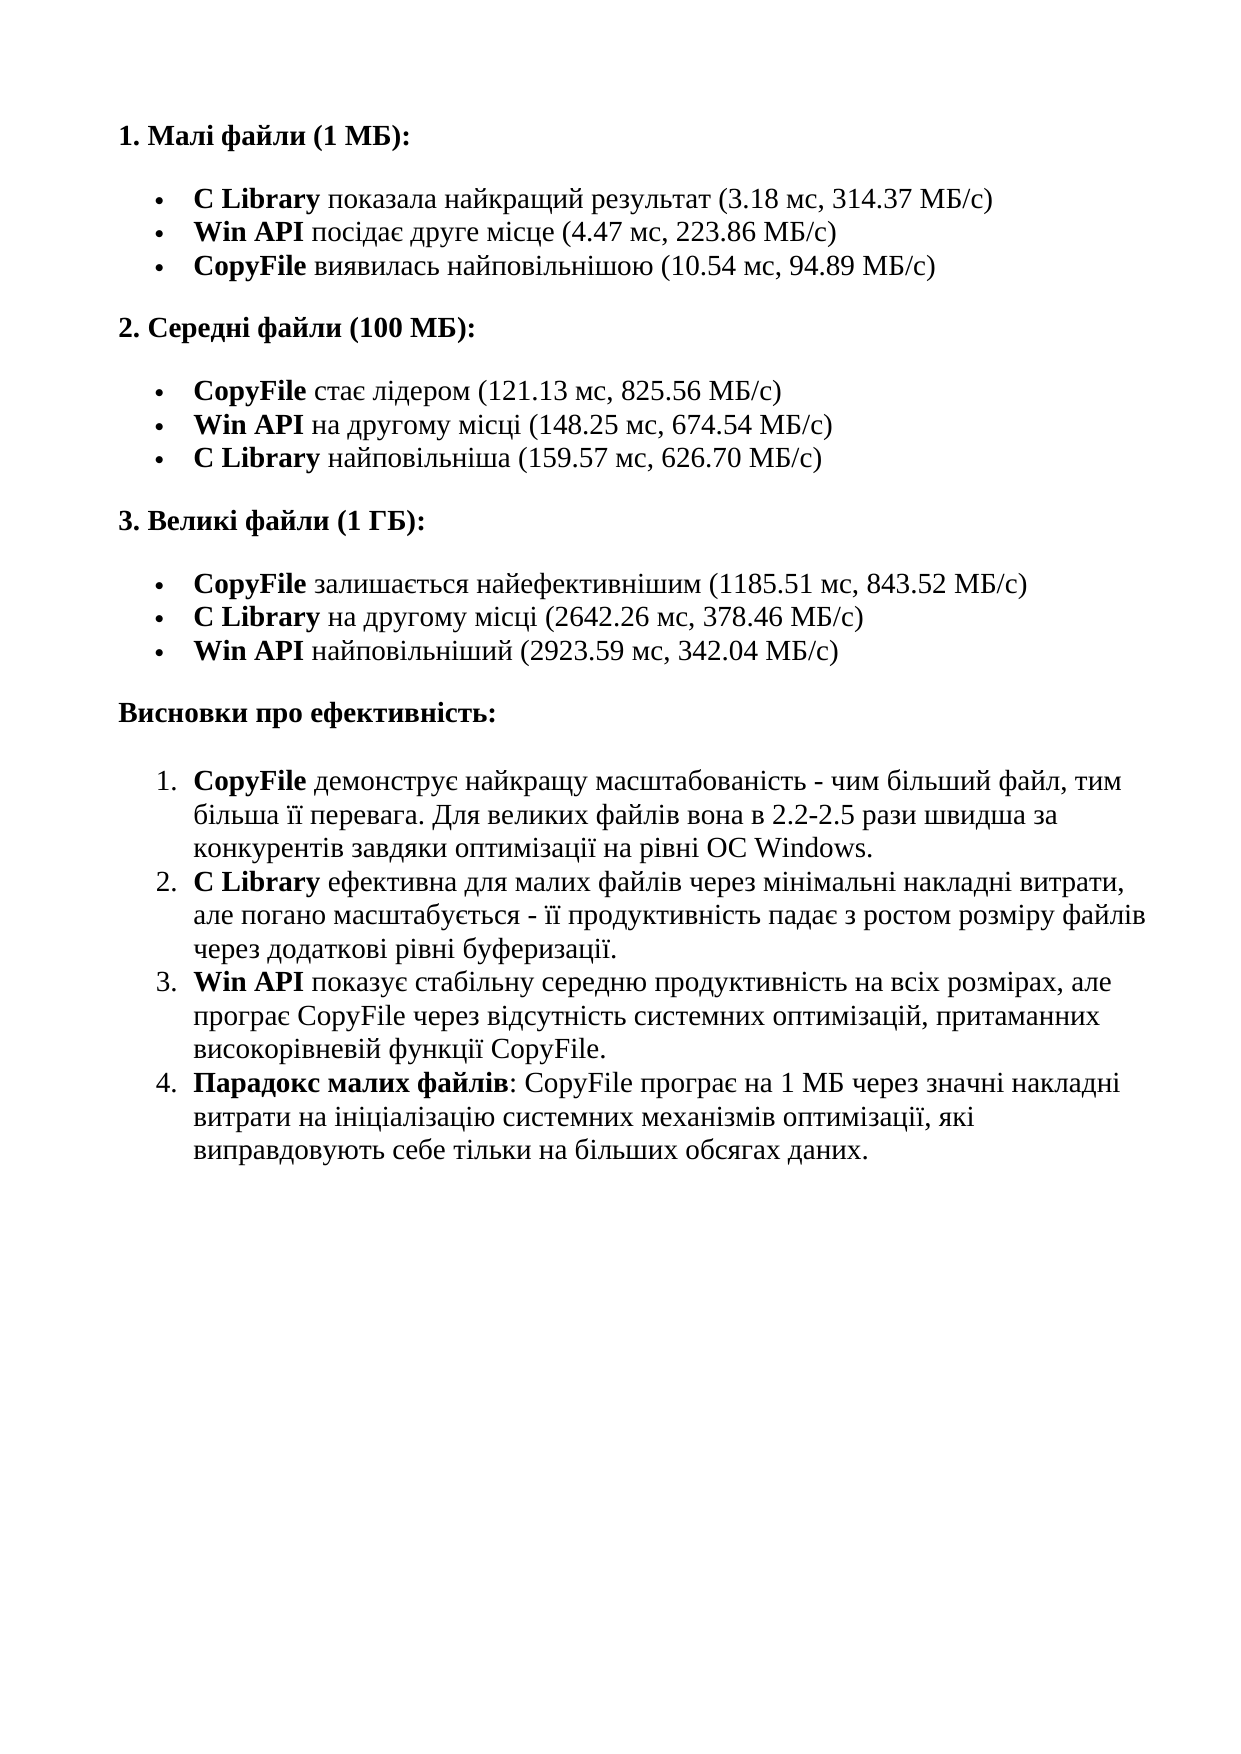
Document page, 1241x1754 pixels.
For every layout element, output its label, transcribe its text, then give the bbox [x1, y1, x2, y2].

list C Library найповільніша (159.57 мс, 626.70 МБ/с) [156, 440, 1152, 474]
text Висновки про ефективність: [118, 696, 1152, 729]
list C Library на другому місці (2642.26 мс, 378.46 МБ/с) [156, 599, 1152, 633]
list Win API показує стабільну середню продуктивність на всіх розмірах, але програє CopyFile через відсутність системних оптимізацій, притаманних високорівневій функції CopyFile. [156, 964, 1152, 1065]
list Парадокс малих файлів: CopyFile програє на 1 МБ через значні накладні витрати на ініціалізацію системних механізмів оптимізації, які виправдовують себе тільки на більших обсягах даних. [156, 1065, 1152, 1166]
list Win API посідає друге місце (4.47 мс, 223.86 МБ/с) [156, 214, 1152, 248]
text 3. Великі файли (1 ГБ): [118, 503, 1152, 537]
list CopyFile виявилась найповільнішою (10.54 мс, 94.89 МБ/с) [156, 248, 1152, 281]
list CopyFile стає лідером (121.13 мс, 825.56 МБ/с) [156, 373, 1152, 407]
list C Library показала найкращий результат (3.18 мс, 314.37 МБ/с) [156, 181, 1152, 214]
list Win API на другому місці (148.25 мс, 674.54 МБ/с) [156, 407, 1152, 440]
list CopyFile демонструє найкращу масштабованість - чим більший файл, тим більша її перевага. Для великих файлів вона в 2.2-2.5 рази швидша за конкурентів завдяки оптимізації на рівні ОС Windows. [156, 763, 1152, 864]
text 1. Малі файли (1 МБ): [118, 118, 1152, 152]
list CopyFile залишається найефективнішим (1185.51 мс, 843.52 МБ/с) [156, 566, 1152, 599]
list C Library ефективна для малих файлів через мінімальні накладні витрати, але погано масштабується - її продуктивність падає з ростом розміру файлів через додаткові рівні буферизації. [156, 864, 1152, 964]
list Win API найповільніший (2923.59 мс, 342.04 МБ/с) [156, 633, 1152, 666]
text 2. Середні файли (100 МБ): [118, 311, 1152, 344]
